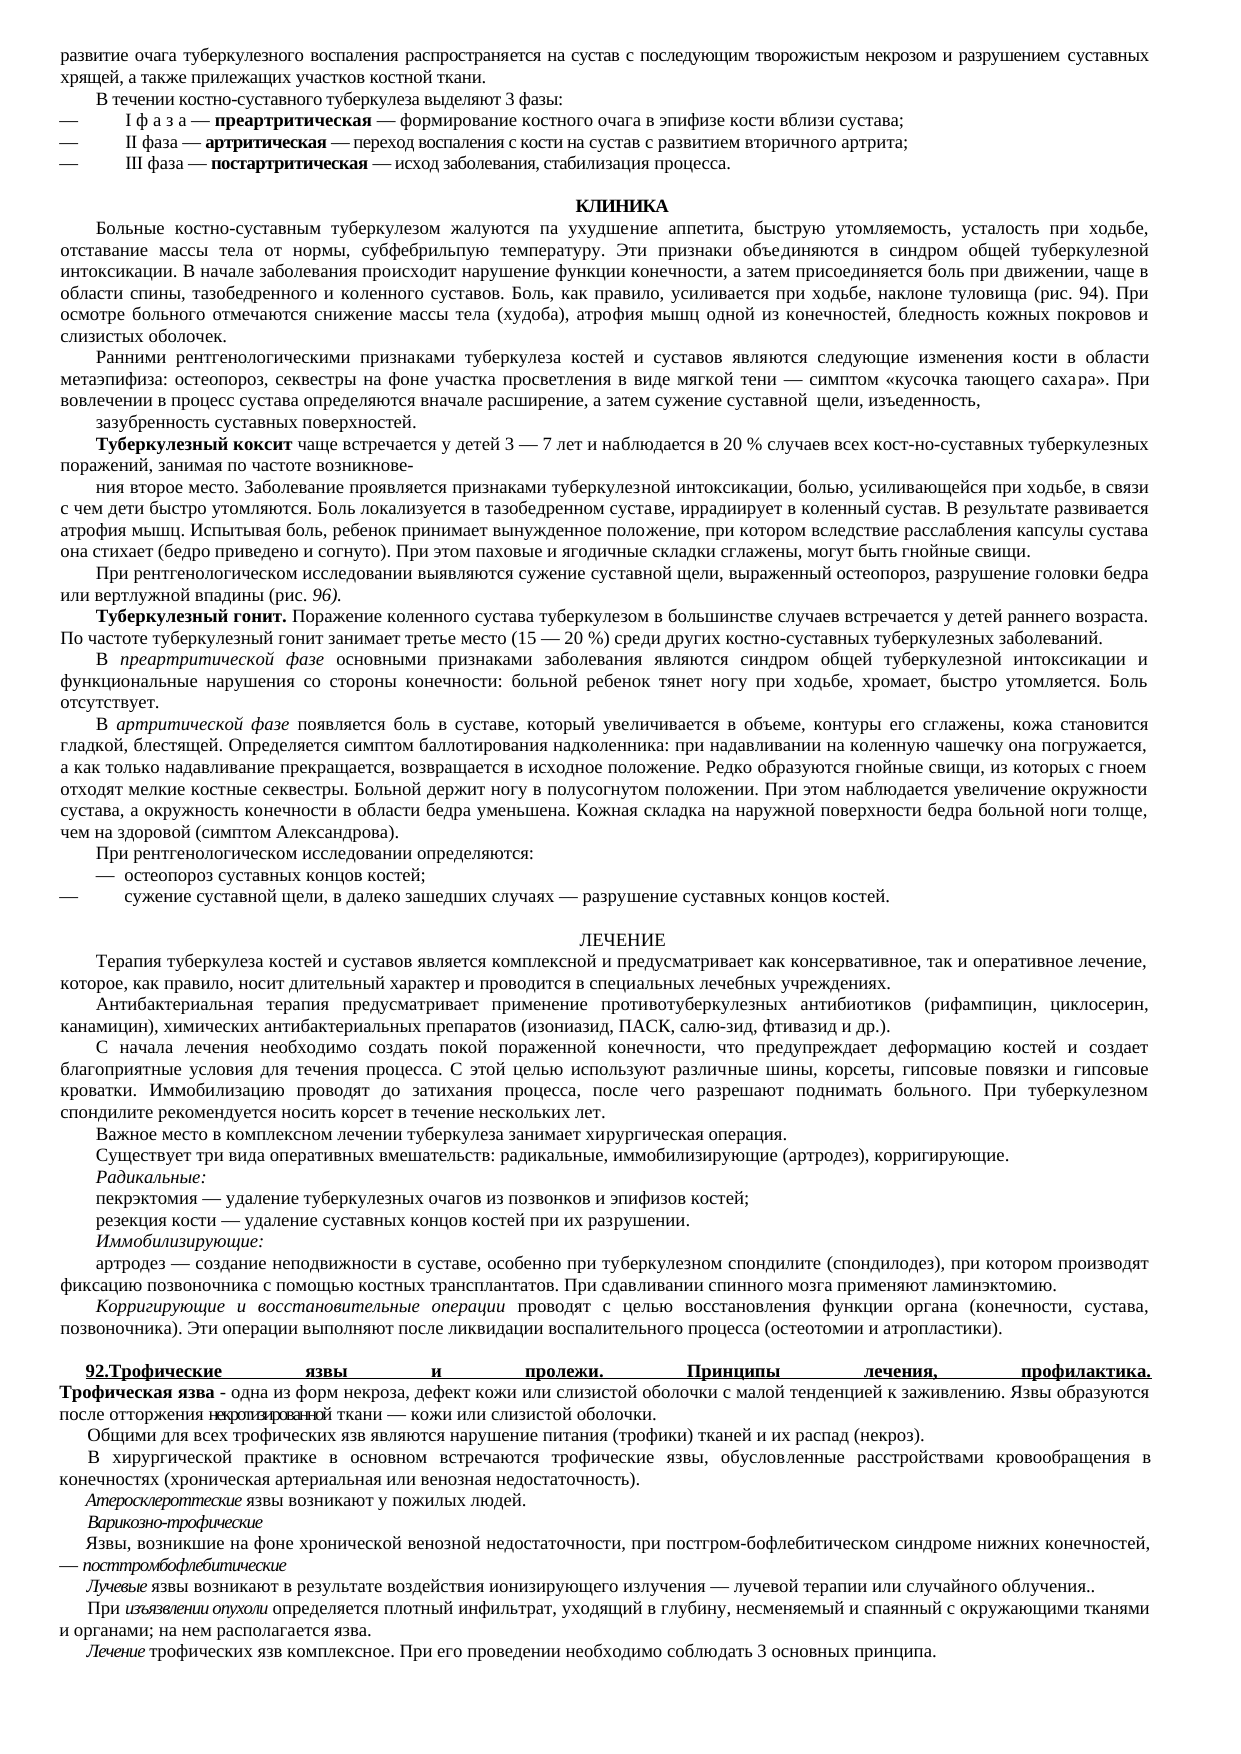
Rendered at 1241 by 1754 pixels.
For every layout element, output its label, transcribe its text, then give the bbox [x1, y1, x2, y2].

text В преартритической фазе основными признаками заболевания являются синдром общей туберкулезной интоксикации и функциональные нарушения со стороны конечности: больной ребенок тянет ногу при ходьбе, хромает, быстро утомляется. Боль отсутствует. [60, 648, 1149, 713]
text резекция кости — удаление суставных концов костей при их разрушении. [60, 1209, 1149, 1230]
text Радикальные: [60, 1166, 1149, 1187]
text В артритической фазе появляется боль в суставе, который увеличивается в объеме, контуры его сглажены, кожа становится гладкой, блестящей. Определяется симптом баллотирования надколенника: при надавливании на коленную чашечку она погружается, а как только надавливание прекращается, возвращается в исходное положение. Редко образуются гнойные свищи, из которых с гноем отходят мелкие костные секвестры. Больной держит ногу в полусогнутом положении. При этом наблюдается увеличение окружности сустава, а окружность конечности в области бедра уменьшена. Кожная складка на наружной поверхности бедра больной ноги толще, чем на здоровой (симптом Александрова). [60, 713, 1149, 842]
list III фаза — постартритическая — исход заболевания, стабилизация процесса. [59, 152, 1149, 174]
text КЛИНИКА [60, 195, 1149, 217]
text Антибактериальная терапия предусматривает применение противотуберкулезных антибиотиков (рифампицин, циклосерин, канамицин), химических антибактериальных препаратов (изониазид, ПАСК, салю-зид, фтивазид и др.). [60, 993, 1149, 1036]
text При рентгенологическом исследовании выявляются сужение суставной щели, выраженный остеопороз, разрушение головки бедра или вертлужной впадины (рис. 96). [60, 562, 1149, 605]
text Иммобилизирующие: [60, 1230, 1149, 1252]
text зазубренность суставных поверхностей. [60, 411, 1149, 432]
text Туберкулезный гонит. Поражение коленного сустава туберкулезом в большинстве случаев встречается у детей раннего возраста. По частоте туберкулезный гонит занимает третье место (15 — 20 %) среди других костно-суставных туберкулезных заболеваний. [60, 605, 1149, 648]
text артродез — создание неподвижности в суставе, особенно при туберкулезном спондилите (спондилодез), при котором производят фиксацию позвоночника с помощью костных трансплантатов. При сдавливании спинного мозга применяют ламинэктомию. [60, 1252, 1149, 1295]
text Туберкулезный коксит чаще встречается у детей 3 — 7 лет и наблюдается в 20 % случаев всех кост-но-суставных туберкулезных поражений, занимая по частоте возникнове- [60, 432, 1149, 476]
text В хирургической практике в основном встречаются трофические язвы, обусловленные расстройствами кровообращения в конечностях (хроническая артериальная или венозная недостаточность). [59, 1446, 1152, 1489]
text Язвы, возникшие на фоне хронической венозной недостаточности, при постгром-бофлебитическом синдроме нижних конечностей, — посттромбофлебитические [59, 1532, 1152, 1575]
text В течении костно-суставного туберкулеза выделяют 3 фазы: [60, 87, 1149, 109]
text Важное место в комплексном лечении туберкулеза занимает хирургическая операция. [60, 1122, 1149, 1144]
list сужение суставной щели, в далеко зашедших случаях — разрушение суставных концов костей. [59, 885, 1149, 907]
text Терапия туберкулеза костей и суставов является комплексной и предусматривает как консервативное, так и оперативное лечение, которое, как правило, носит длительный характер и проводится в специальных лечебных учреждениях. [60, 950, 1149, 993]
text С начала лечения необходимо создать покой пораженной конечности, что предупреждает деформацию костей и создает благоприятные условия для течения процесса. С этой целью используют различные шины, корсеты, гипсовые повязки и гипсовые кроватки. Иммобилизацию проводят до затихания процесса, после чего разрешают поднимать больного. При туберкулезном спондилите рекомендуется носить корсет в течение нескольких лет. [60, 1036, 1149, 1122]
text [60, 44, 1149, 87]
text Общими для всех трофических язв являются нарушение питания (трофики) тканей и их распад (некроз). [59, 1424, 1152, 1446]
list остеопороз суставных концов костей; [60, 864, 1149, 885]
text 92.Трофические язвы и пролежи. Принципы лечения, профилактика. Трофическая язва - одна из форм некроза, дефект кожи или слизистой оболочки с малой тенденцией к заживлению. Язвы образуются после отторжения некротизированной ткани — кожи или слизистой оболочки. [59, 1360, 1152, 1424]
text Больные костно-суставным туберкулезом жалуются па ухудшение аппетита, быструю утомляемость, усталость при ходьбе, отставание массы тела от нормы, субфебрильпую температуру. Эти признаки объединяются в синдром общей туберкулезной интоксикации. В начале заболевания происходит нарушение функции конечности, а затем присоединяется боль при движении, чаще в области спины, тазобедренного и коленного суставов. Боль, как правило, усиливается при ходьбе, наклоне туловища (рис. 94). При осмотре больного отмечаются снижение массы тела (худоба), атрофия мышц одной из конечностей, бледность кожных покровов и слизистых оболочек. [60, 217, 1149, 346]
text Атеросклероттеские язвы возникают у пожилых людей. [59, 1489, 1152, 1511]
text Ранними рентгенологическими признаками туберкулеза костей и суставов являются следующие изменения кости в области метаэпифиза: остеопороз, секвестры на фоне участка просветления в виде мягкой тени — симптом «кусочка тающего сахара». При вовлечении в процесс сустава определяются вначале расширение, а затем сужение суставной щели, изъеденность, [60, 346, 1149, 411]
text Варикозно-трофические [59, 1511, 1152, 1532]
text ния второе место. Заболевание проявляется признаками туберкулезной интоксикации, болью, усиливающейся при ходьбе, в связи с чем дети быстро утомляются. Боль локализуется в тазобедренном суставе, иррадиирует в коленный сустав. В результате развивается атрофия мышц. Испытывая боль, ребенок принимает вынужденное положение, при котором вследствие расслабления капсулы сустава она стихает (бедро приведено и согнуто). При этом паховые и ягодичные складки сглажены, могут быть гнойные свищи. [60, 476, 1149, 562]
text Существует три вида оперативных вмешательств: радикальные, иммобилизирующие (артродез), корригирующие. [60, 1144, 1149, 1166]
text При изъязвлении опухоли определяется плотный инфильтрат, уходящий в глубину, несменяемый и спаянный с окружающими тканями и органами; на нем располагается язва. [59, 1597, 1152, 1640]
text Корригирующие и восстановительные операции проводят с целью восстановления функции органа (конечности, сустава, позвоночника). Эти операции выполняют после ликвидации воспалительного процесса (остеотомии и атропластики). [60, 1295, 1149, 1338]
text Лучевые язвы возникают в результате воздействия ионизирующего излучения — лучевой терапии или случайного облучения.. [59, 1575, 1152, 1597]
text Лечение трофических язв комплексное. При его проведении необходимо соблюдать 3 основных принципа. [59, 1640, 1152, 1662]
text При рентгенологическом исследовании определяются: [60, 842, 1149, 864]
list II фаза — артритическая — переход воспаления с кости на сустав с развитием вторичного артрита; [59, 131, 1149, 152]
text пекрэктомия — удаление туберкулезных очагов из позвонков и эпифизов костей; [60, 1187, 1149, 1209]
text ЛЕЧЕНИЕ [60, 928, 1149, 950]
list I ф а з а — преартритическая — формирование костного очага в эпифизе кости вблизи сустава; [59, 109, 1149, 131]
